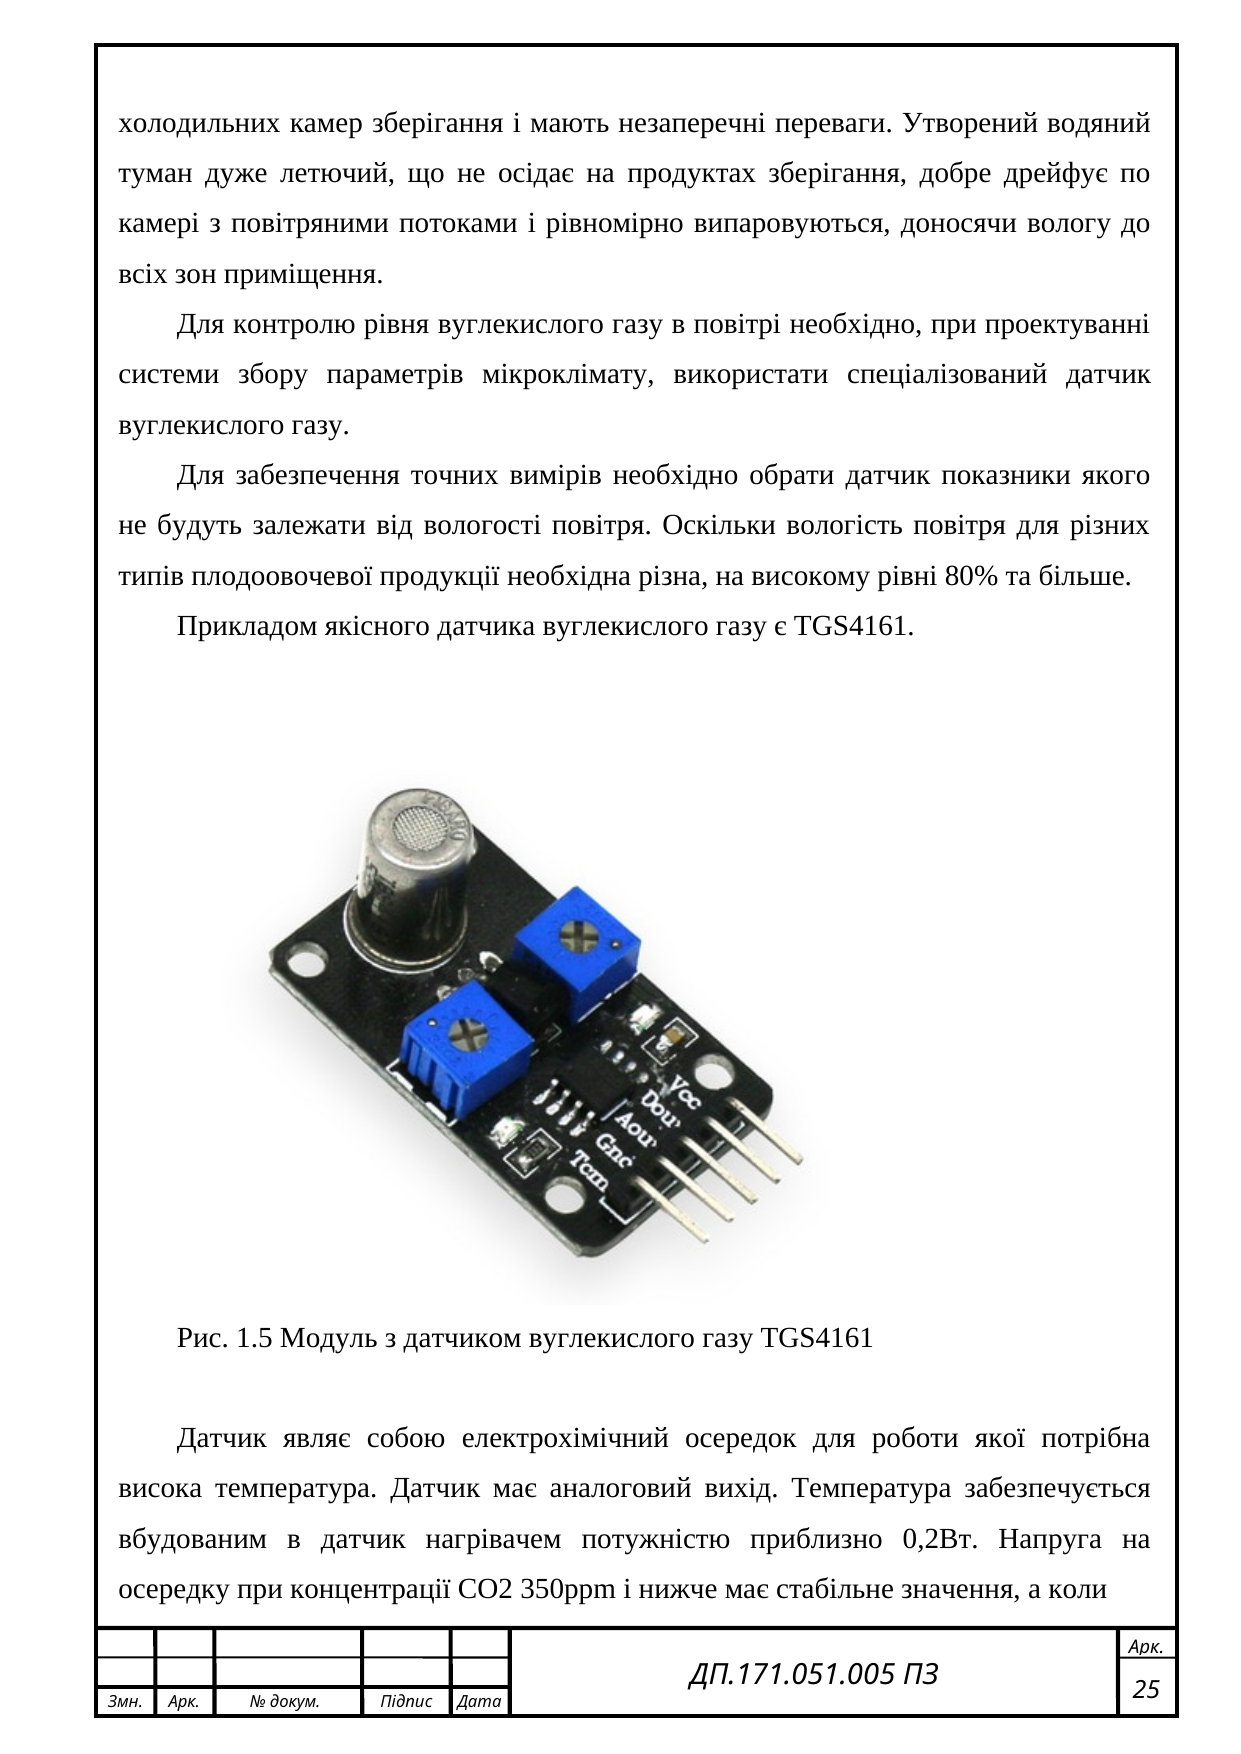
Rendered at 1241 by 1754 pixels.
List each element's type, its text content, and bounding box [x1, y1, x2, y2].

picture [176, 759, 876, 1305]
text Для контролю рівня вуглекислого газу в повітрі необхідно, при проектуванні системи збору параметрів мікроклімату, використати спеціалізований датчик вуглекислого газу. [118, 306, 1152, 440]
text Датчик являє собою електрохімічний осередок для роботи якої потрібна висока температура. Датчик має аналоговий вихід. Температура забезпечується вбудованим в датчик нагрівачем потужністю приблизно 0,2Вт. Напруга на осередку при концентрації СО2 350ppm і нижче має стабільне значення, а коли [118, 1420, 1152, 1605]
text Для забезпечення точних вимірів необхідно обрати датчик показники якого не будуть залежати від вологості повітря. Оскільки вологість повітря для різних типів плодоовочевої продукції необхідна різна, на високому рівні 80% та більше. [118, 457, 1152, 591]
text Рис. 1.5 Модуль з датчиком вуглекислого газу TGS4161 [118, 1320, 1152, 1353]
text Прикладом якісного датчика вуглекислого газу є TGS4161. [118, 608, 1152, 642]
text холодильних камер зберігання і мають незаперечні переваги. Утворений водяний туман дуже летючий, що не осідає на продуктах зберігання, добре дрейфує по камері з повітряними потоками і рівномірно випаровуються, доносячи вологу до всіх зон приміщення. [118, 105, 1152, 289]
